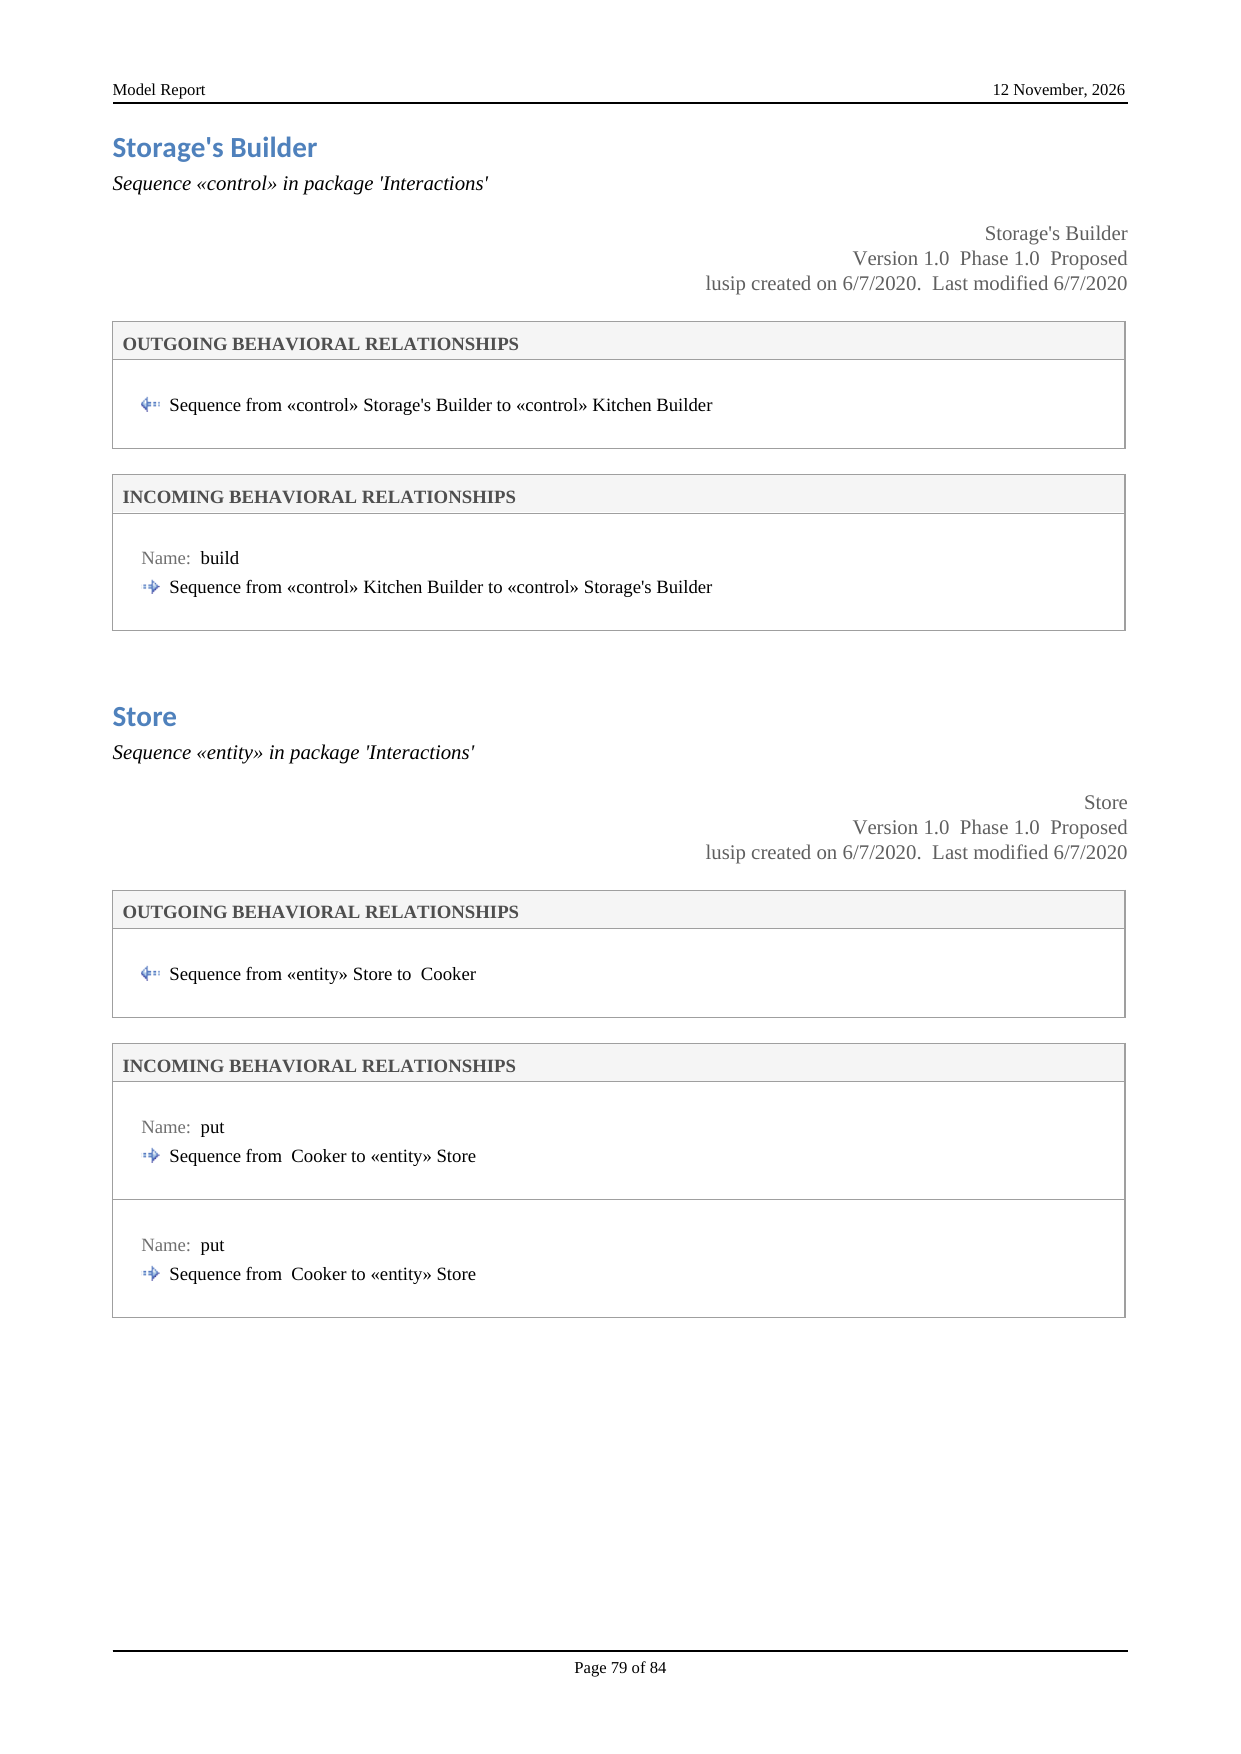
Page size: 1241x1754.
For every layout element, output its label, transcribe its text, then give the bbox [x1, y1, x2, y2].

text Store [112, 789, 1128, 814]
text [112, 271, 1128, 296]
table_header Name: put Sequence from Cooker to «entity» Store [113, 1200, 1124, 1317]
table_header INCOMING BEHAVIORAL RELATIONSHIPS [113, 475, 1124, 512]
text Sequence «entity» in package 'Interactions' [112, 739, 1128, 764]
table_cell Sequence from «entity» Store to Cooker [113, 929, 1124, 1017]
table_header OUTGOING BEHAVIORAL RELATIONSHIPS [113, 891, 1124, 928]
table_cell Name: put Sequence from Cooker to «entity» Store [113, 1082, 1124, 1199]
subtitle Store [112, 706, 1128, 731]
text lusip created on 6/7/2020. Last modified 6/7/2020 [112, 839, 1128, 864]
picture [141, 961, 160, 981]
picture [141, 392, 160, 412]
picture [141, 575, 160, 594]
text Sequence «control» in package 'Interactions' [112, 171, 1128, 196]
table_cell Sequence from «control» Storage's Builder to «control» Kitchen Builder [113, 360, 1124, 448]
picture [141, 1261, 160, 1281]
table_cell Name: build Sequence from «control» Kitchen Builder to «control» Storage's Builder [113, 514, 1124, 630]
subtitle Storage's Builder [112, 137, 1128, 162]
text Storage's Builder [112, 221, 1128, 246]
table_header INCOMING BEHAVIORAL RELATIONSHIPS [113, 1044, 1124, 1081]
picture [141, 1143, 160, 1163]
table_header OUTGOING BEHAVIORAL RELATIONSHIPS [113, 322, 1124, 359]
text Version 1.0 Phase 1.0 Proposed [112, 814, 1128, 839]
text Version 1.0 Phase 1.0 Proposed [112, 246, 1128, 271]
